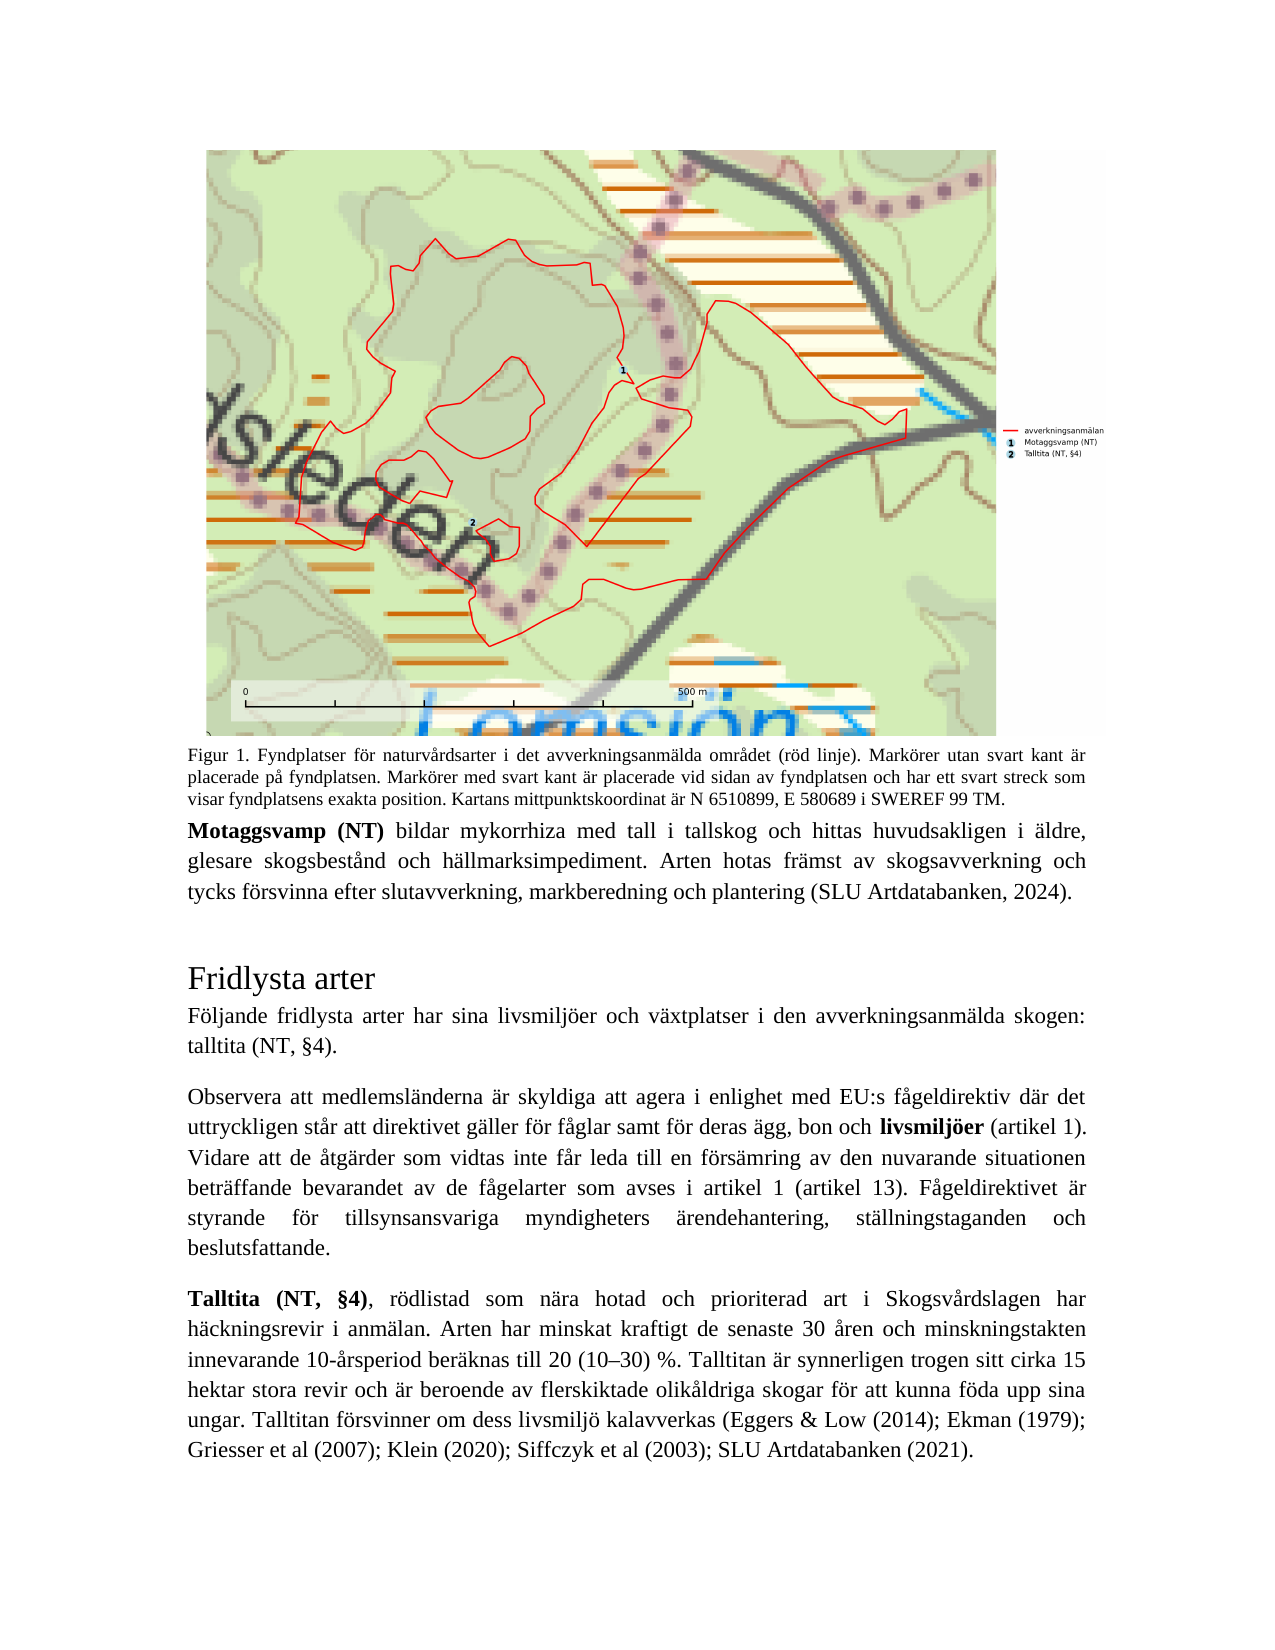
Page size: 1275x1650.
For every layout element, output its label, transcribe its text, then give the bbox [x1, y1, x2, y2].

picture [206, 150, 1107, 736]
text Figur 1. Fyndplatser för naturvårdsarter i det avverkningsanmälda området (röd linje). Markörer utan svart kant är placerade på fyndplatsen. Markörer med svart kant är placerade vid sidan av fyndplatsen och har ett svart streck som visar fyndplatsens exakta position. Kartans mittpunktskoordinat är N 6510899, E 580689 i SWEREF 99 TM. [187, 744, 1087, 809]
text Observera att medlemsländerna är skyldiga att agera i enlighet med EU:s fågeldirektiv där det uttryckligen står att direktivet gäller för fåglar samt för deras ägg, bon och livsmiljöer (artikel 1). Vidare att de åtgärder som vidtas inte får leda till en försämring av den nuvarande situationen beträffande bevarandet av de fågelarter som avses i artikel 1 (artikel 13). Fågeldirektivet är styrande för tillsynsansvariga myndigheters ärendehantering, ställningstaganden och beslutsfattande. [187, 1083, 1087, 1261]
text Följande fridlysta arter har sina livsmiljöer och växtplatser i den avverkningsanmälda skogen: talltita (NT, §4). [187, 1002, 1087, 1058]
subtitle Fridlysta arter [187, 958, 1087, 996]
text Talltita (NT, §4), rödlistad som nära hotad och prioriterad art i Skogsvårdslagen har häckningsrevir i anmälan. Arten har minskat kraftigt de senaste 30 åren och minskningstakten innevarande 10-årsperiod beräknas till 20 (10–30) %. Talltitan är synnerligen trogen sitt cirka 15 hektar stora revir och är beroende av flerskiktade olikåldriga skogar för att kunna föda upp sina ungar. Talltitan försvinner om dess livsmiljö kalavverkas (Eggers & Low (2014); Ekman (1979); Griesser et al (2007); Klein (2020); Siffczyk et al (2003); SLU Artdatabanken (2021). [187, 1285, 1087, 1463]
text Motaggsvamp (NT) bildar mykorrhiza med tall i tallskog och hittas huvudsakligen i äldre, glesare skogsbestånd och hällmarksimpediment. Arten hotas främst av skogsavverkning och tycks försvinna efter slutavverkning, markberedning och plantering (SLU Artdatabanken, 2024). [187, 817, 1087, 904]
